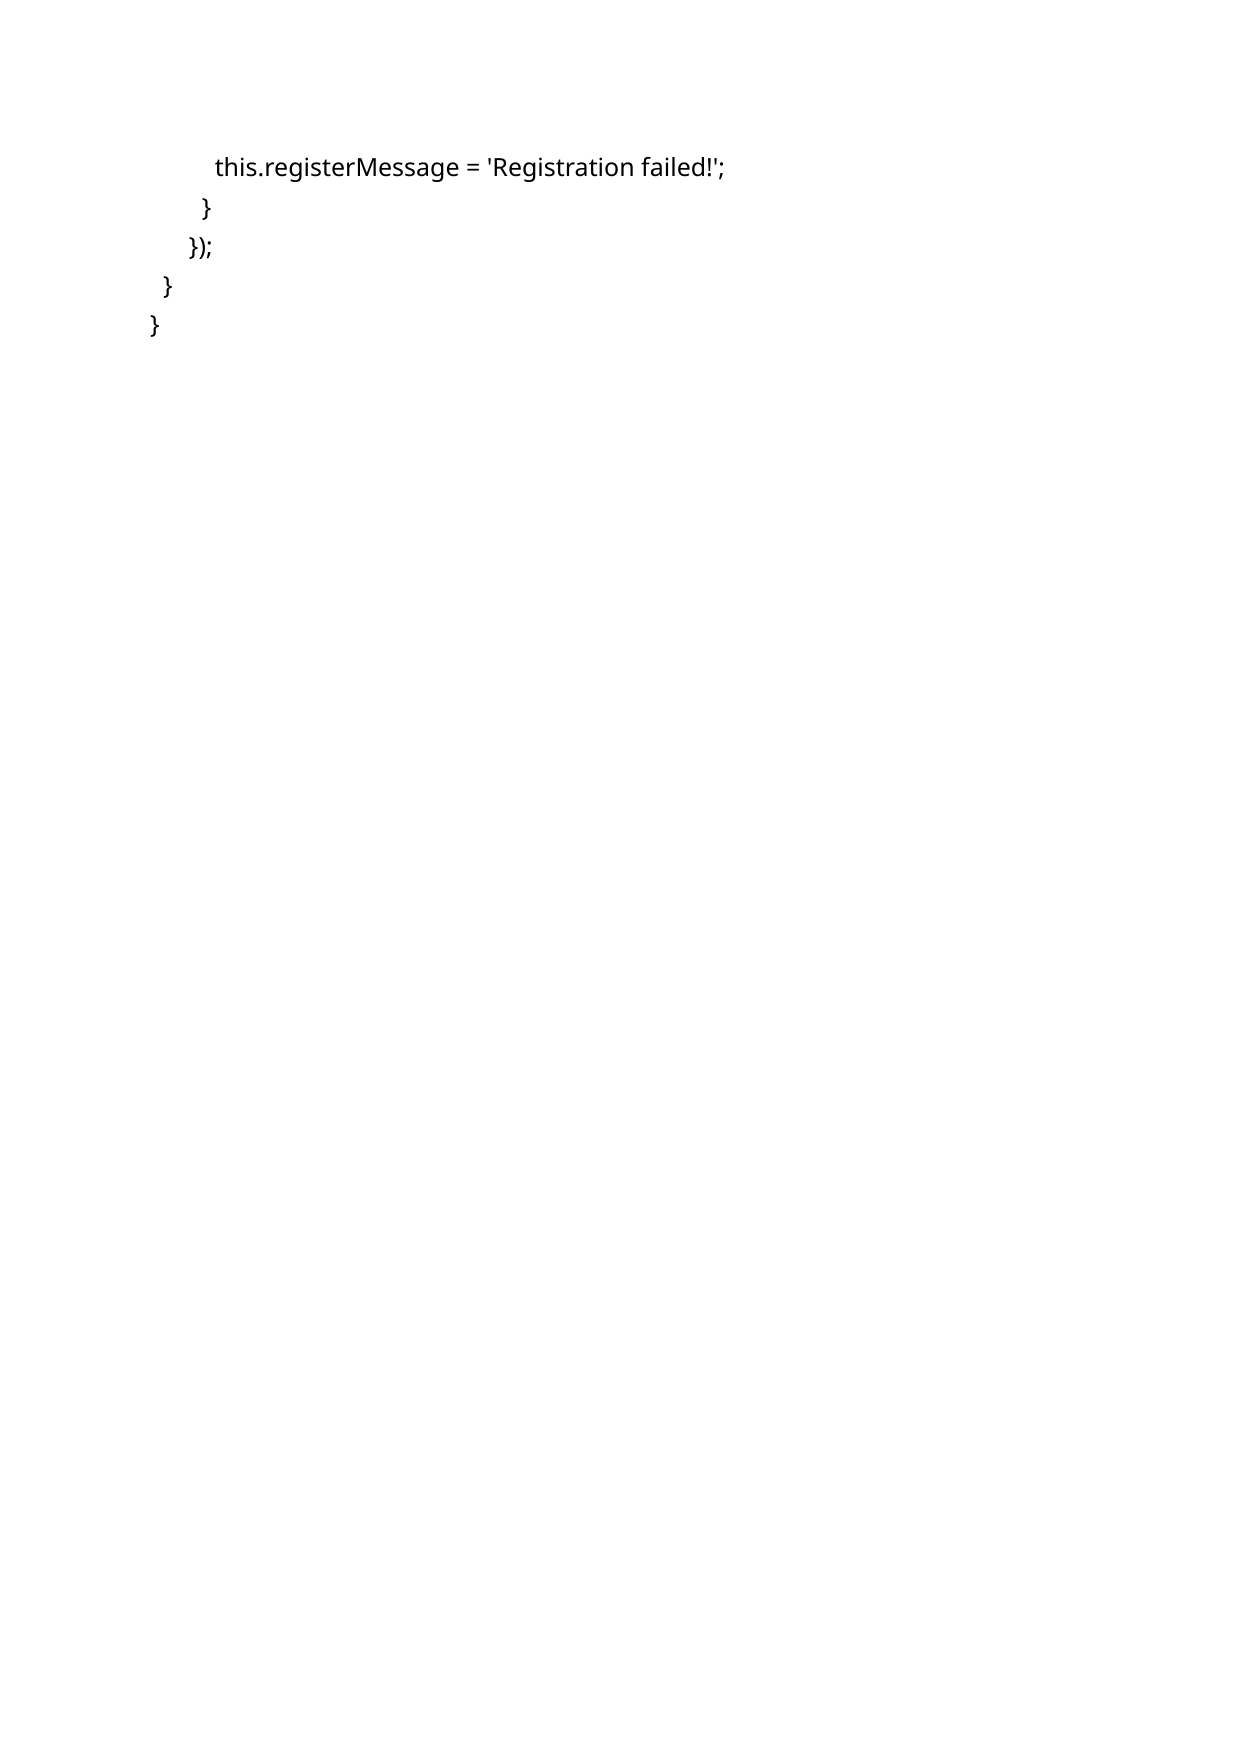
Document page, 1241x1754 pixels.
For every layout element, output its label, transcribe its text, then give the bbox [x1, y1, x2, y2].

text this.registerMessage = 'Registration failed!'; [150, 150, 1090, 184]
text } [150, 307, 1090, 341]
text } [150, 267, 1090, 302]
text }); [150, 228, 1090, 262]
text } [150, 189, 1090, 223]
